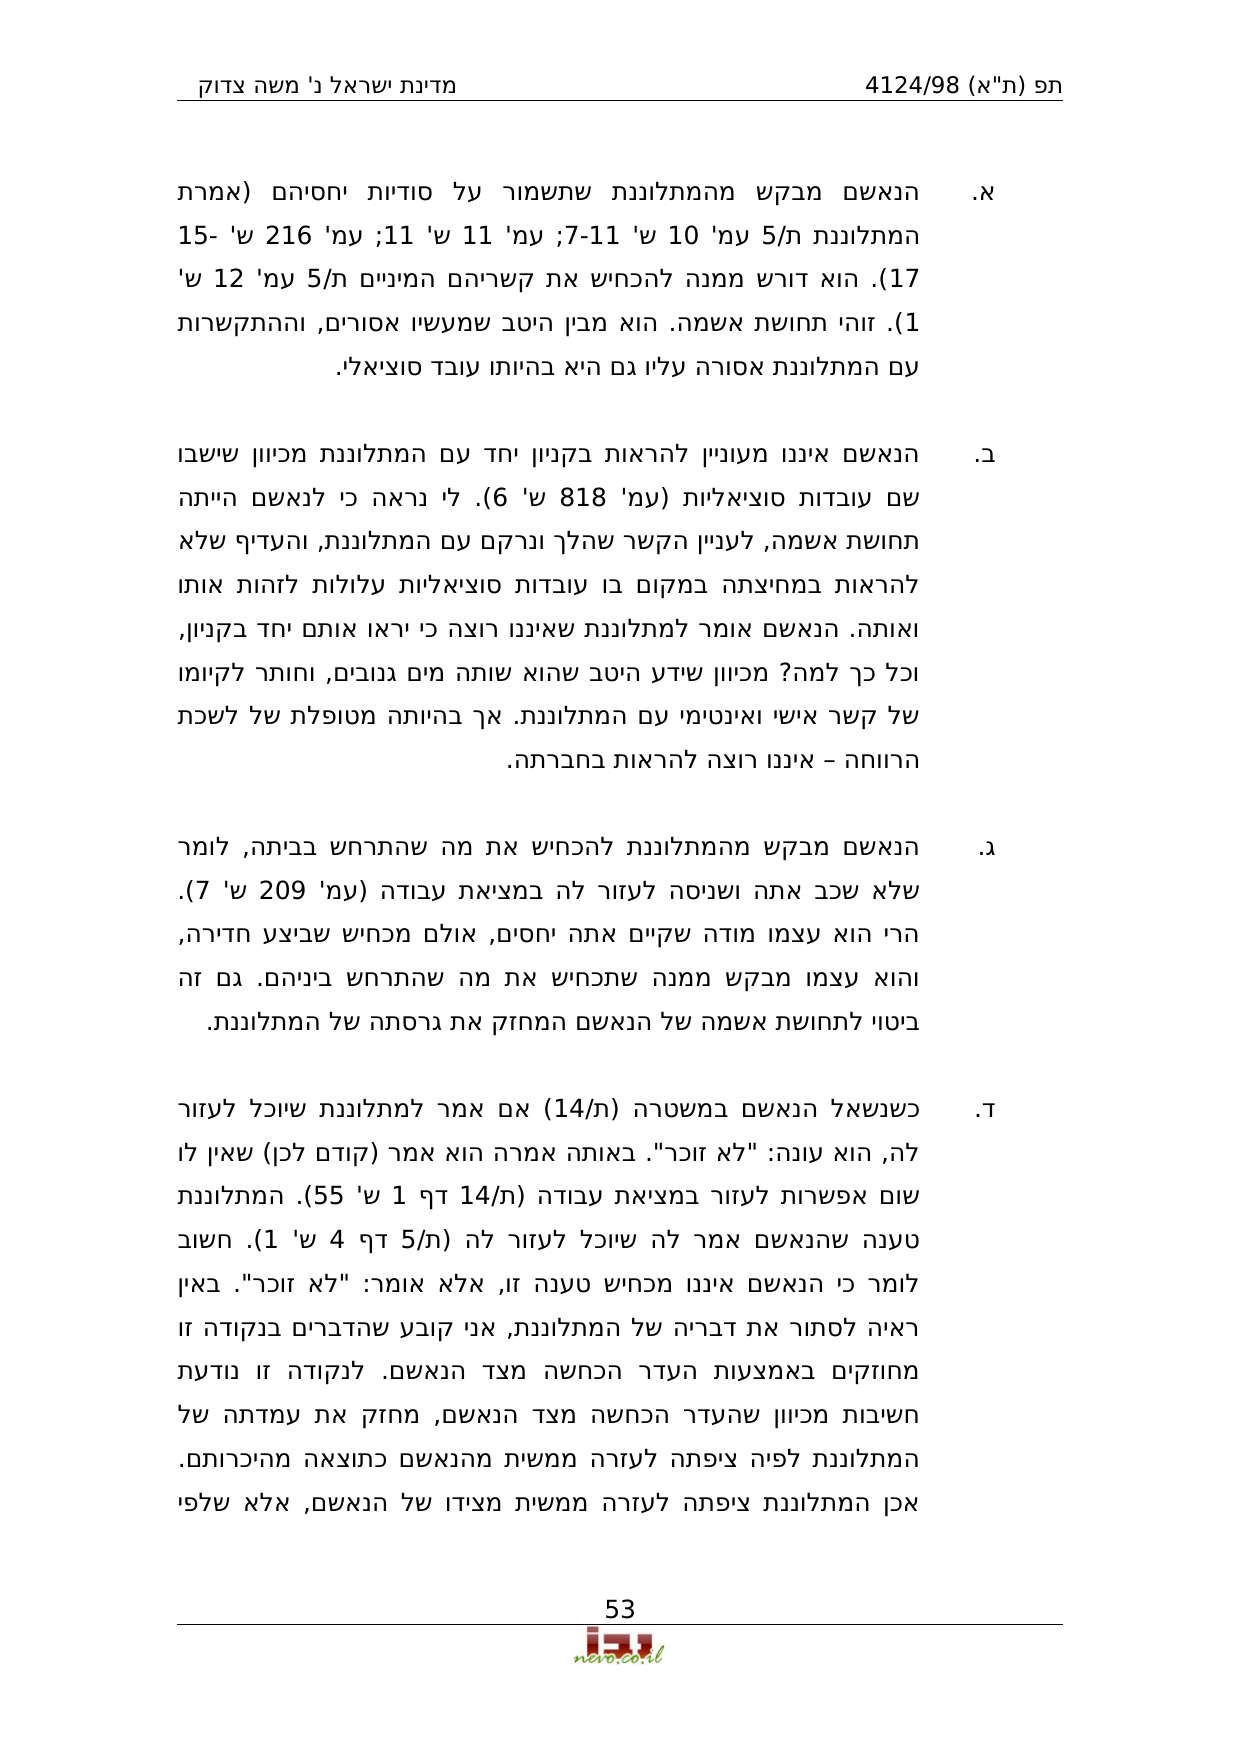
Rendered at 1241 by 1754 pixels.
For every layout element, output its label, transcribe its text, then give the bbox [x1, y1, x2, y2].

text ב. הנאשם איננו מעוניין להראות בקניון יחד עם המתלוננת מכיוון שישבו שם עובדות סוציאליות (עמ' 818 ש' 6). לי נראה כי לנאשם הייתה תחושת אשמה, לעניין הקשר שהלך ונרקם עם המתלוננת, והעדיף שלא להראות במחיצתה במקום בו עובדות סוציאליות עלולות לזהות אותו ואותה. הנאשם אומר למתלוננת שאיננו רוצה כי יראו אותם יחד בקניון, וכל כך למה? מכיוון שידע היטב שהוא שותה מים גנובים, וחותר לקיומו של קשר אישי ואינטימי עם המתלוננת. אך בהיותה מטופלת של לשכת הרווחה – איננו רוצה להראות בחברתה. [177, 439, 996, 774]
picture [574, 1626, 666, 1665]
text א. הנאשם מבקש מהמתלוננת שתשמור על סודיות יחסיהם (אמרת המתלוננת ת/5 עמ' 10 ש' 7-11; עמ' 11 ש' 11; עמ' 216 ש' 15-17). הוא דורש ממנה להכחיש את קשריהם המיניים ת/5 עמ' 12 ש' 1). זוהי תחושת אשמה. הוא מבין היטב שמעשיו אסורים, וההתקשרות עם המתלוננת אסורה עליו גם היא בהיותו עובד סוציאלי. [177, 177, 996, 381]
text ג. הנאשם מבקש מהמתלוננת להכחיש את מה שהתרחש בביתה, לומר שלא שכב אתה ושניסה לעזור לה במציאת עבודה (עמ' 209 ש' 7). הרי הוא עצמו מודה שקיים אתה יחסים, אולם מכחיש שביצע חדירה, והוא עצמו מבקש ממנה שתכחיש את מה שהתרחש ביניהם. גם זה ביטוי לתחושת אשמה של הנאשם המחזק את גרסתה של המתלוננת. [177, 832, 996, 1036]
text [177, 1094, 996, 1517]
